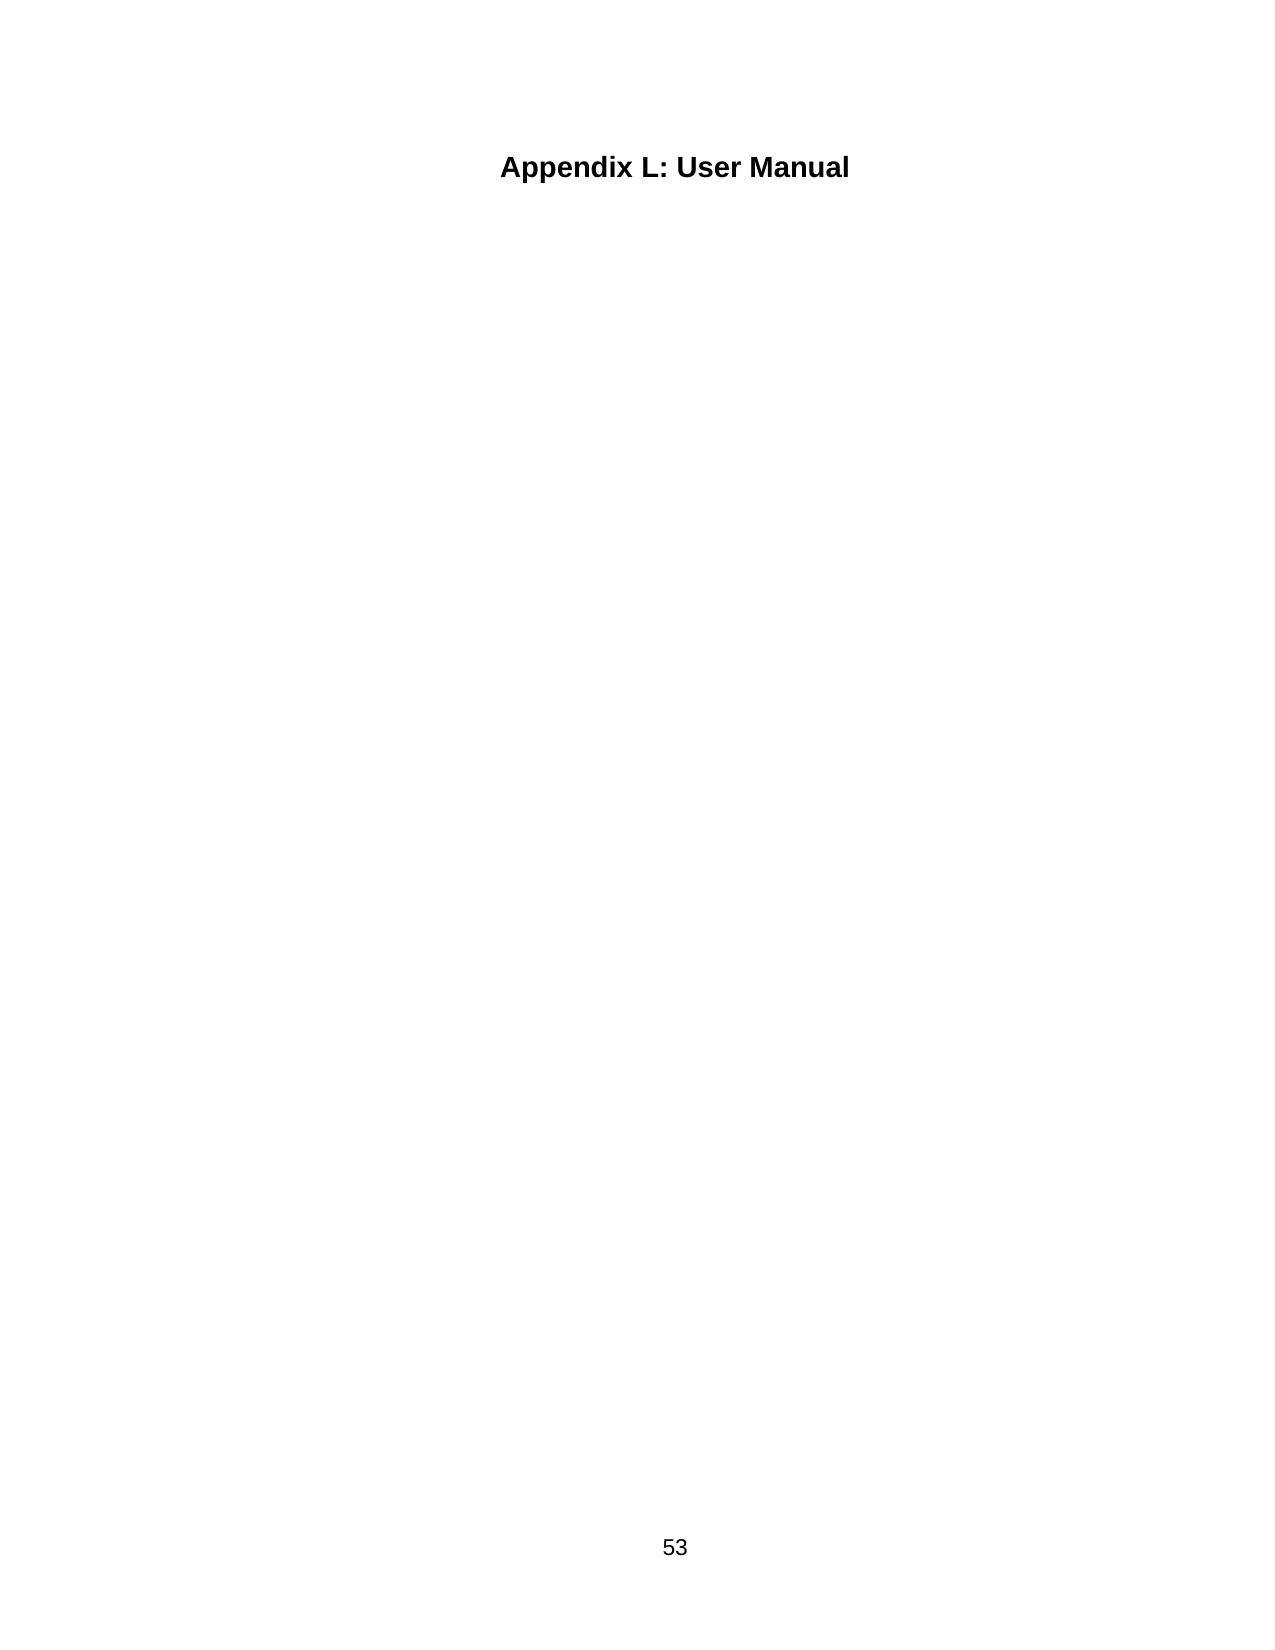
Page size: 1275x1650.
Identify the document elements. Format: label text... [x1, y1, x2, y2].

text Appendix G: User Manual [225, 150, 1125, 183]
